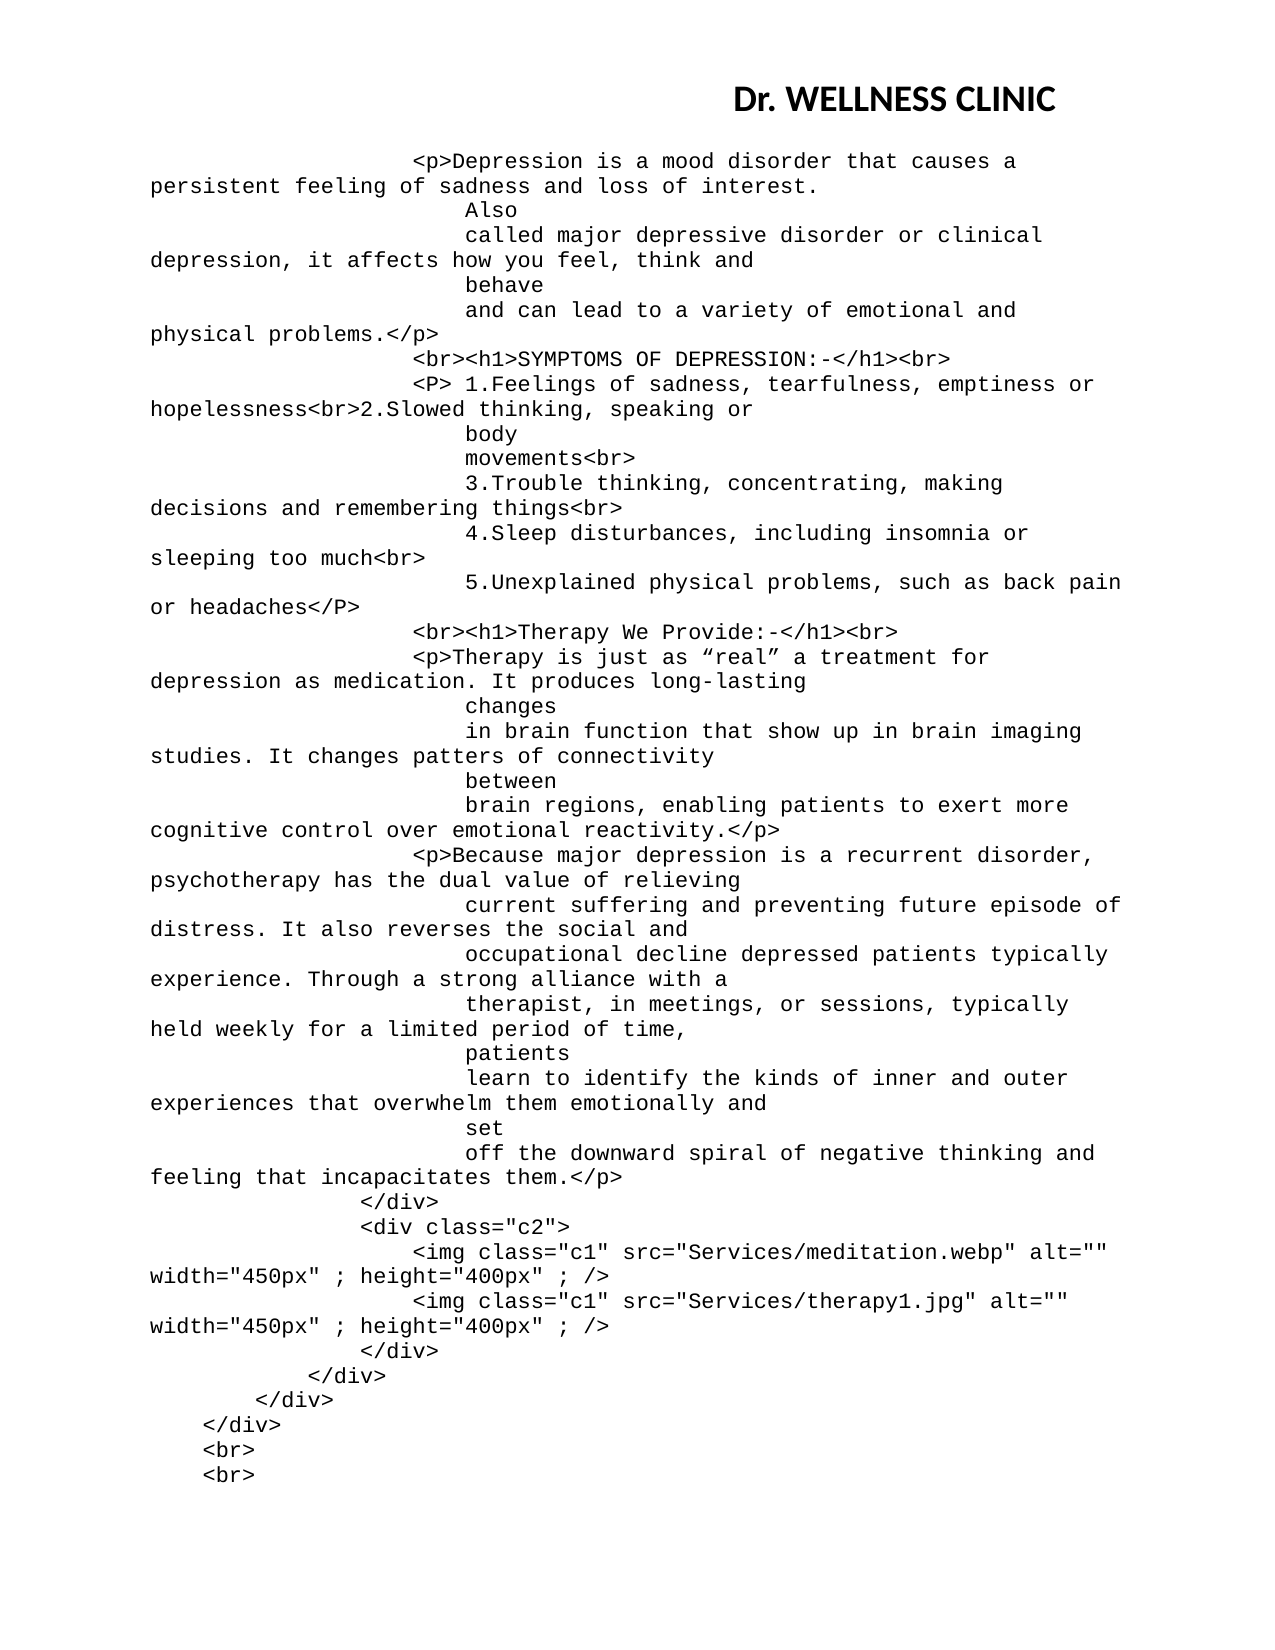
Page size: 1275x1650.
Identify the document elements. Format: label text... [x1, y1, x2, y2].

text off the downward spiral of negative thinking and feeling that incapacitates them.</p> [150, 1142, 1125, 1191]
text <br><h1>SYMPTOMS OF DEPRESSION:-</h1><br> [150, 348, 1125, 373]
text set [150, 1117, 1125, 1142]
text <img class="c1" src="Services/meditation.webp" alt="" width="450px" ; height="400px" ; /> [150, 1241, 1125, 1290]
text therapist, in meetings, or sessions, typically held weekly for a limited period of time, [150, 993, 1125, 1042]
text <img class="c1" src="Services/therapy1.jpg" alt="" width="450px" ; height="400px" ; /> [150, 1290, 1125, 1340]
text </div> [150, 1191, 1125, 1216]
text <br> [150, 1464, 1125, 1489]
text occupational decline depressed patients typically experience. Through a strong alliance with a [150, 943, 1125, 993]
text called major depressive disorder or clinical depression, it affects how you feel, think and [150, 224, 1125, 274]
text 4.Sleep disturbances, including insomnia or sleeping too much<br> [150, 522, 1125, 571]
text and can lead to a variety of emotional and physical problems.</p> [150, 299, 1125, 348]
text Also [150, 199, 1125, 224]
text movements<br> [150, 447, 1125, 472]
text patients [150, 1042, 1125, 1067]
text <p>Depression is a mood disorder that causes a persistent feeling of sadness and loss of interest. [150, 150, 1125, 199]
text 3.Trouble thinking, concentrating, making decisions and remembering things<br> [150, 472, 1125, 522]
text </div> [150, 1389, 1125, 1414]
text changes [150, 695, 1125, 720]
text <br> [150, 1439, 1125, 1464]
text </div> [150, 1414, 1125, 1439]
text between [150, 770, 1125, 794]
text behave [150, 274, 1125, 299]
text </div> [150, 1340, 1125, 1365]
text brain regions, enabling patients to exert more cognitive control over emotional reactivity.</p> [150, 794, 1125, 844]
text </div> [150, 1365, 1125, 1389]
text <p>Because major depression is a recurrent disorder, psychotherapy has the dual value of relieving [150, 844, 1125, 894]
text in brain function that show up in brain imaging studies. It changes patters of connectivity [150, 720, 1125, 770]
text learn to identify the kinds of inner and outer experiences that overwhelm them emotionally and [150, 1067, 1125, 1117]
text <P> 1.Feelings of sadness, tearfulness, emptiness or hopelessness<br>2.Slowed thinking, speaking or [150, 373, 1125, 423]
text <div class="c2"> [150, 1216, 1125, 1241]
text 5.Unexplained physical problems, such as back pain or headaches</P> [150, 571, 1125, 621]
text body [150, 423, 1125, 447]
text current suffering and preventing future episode of distress. It also reverses the social and [150, 894, 1125, 943]
text <p>Therapy is just as “real” a treatment for depression as medication. It produces long-lasting [150, 646, 1125, 695]
text <br><h1>Therapy We Provide:-</h1><br> [150, 621, 1125, 646]
